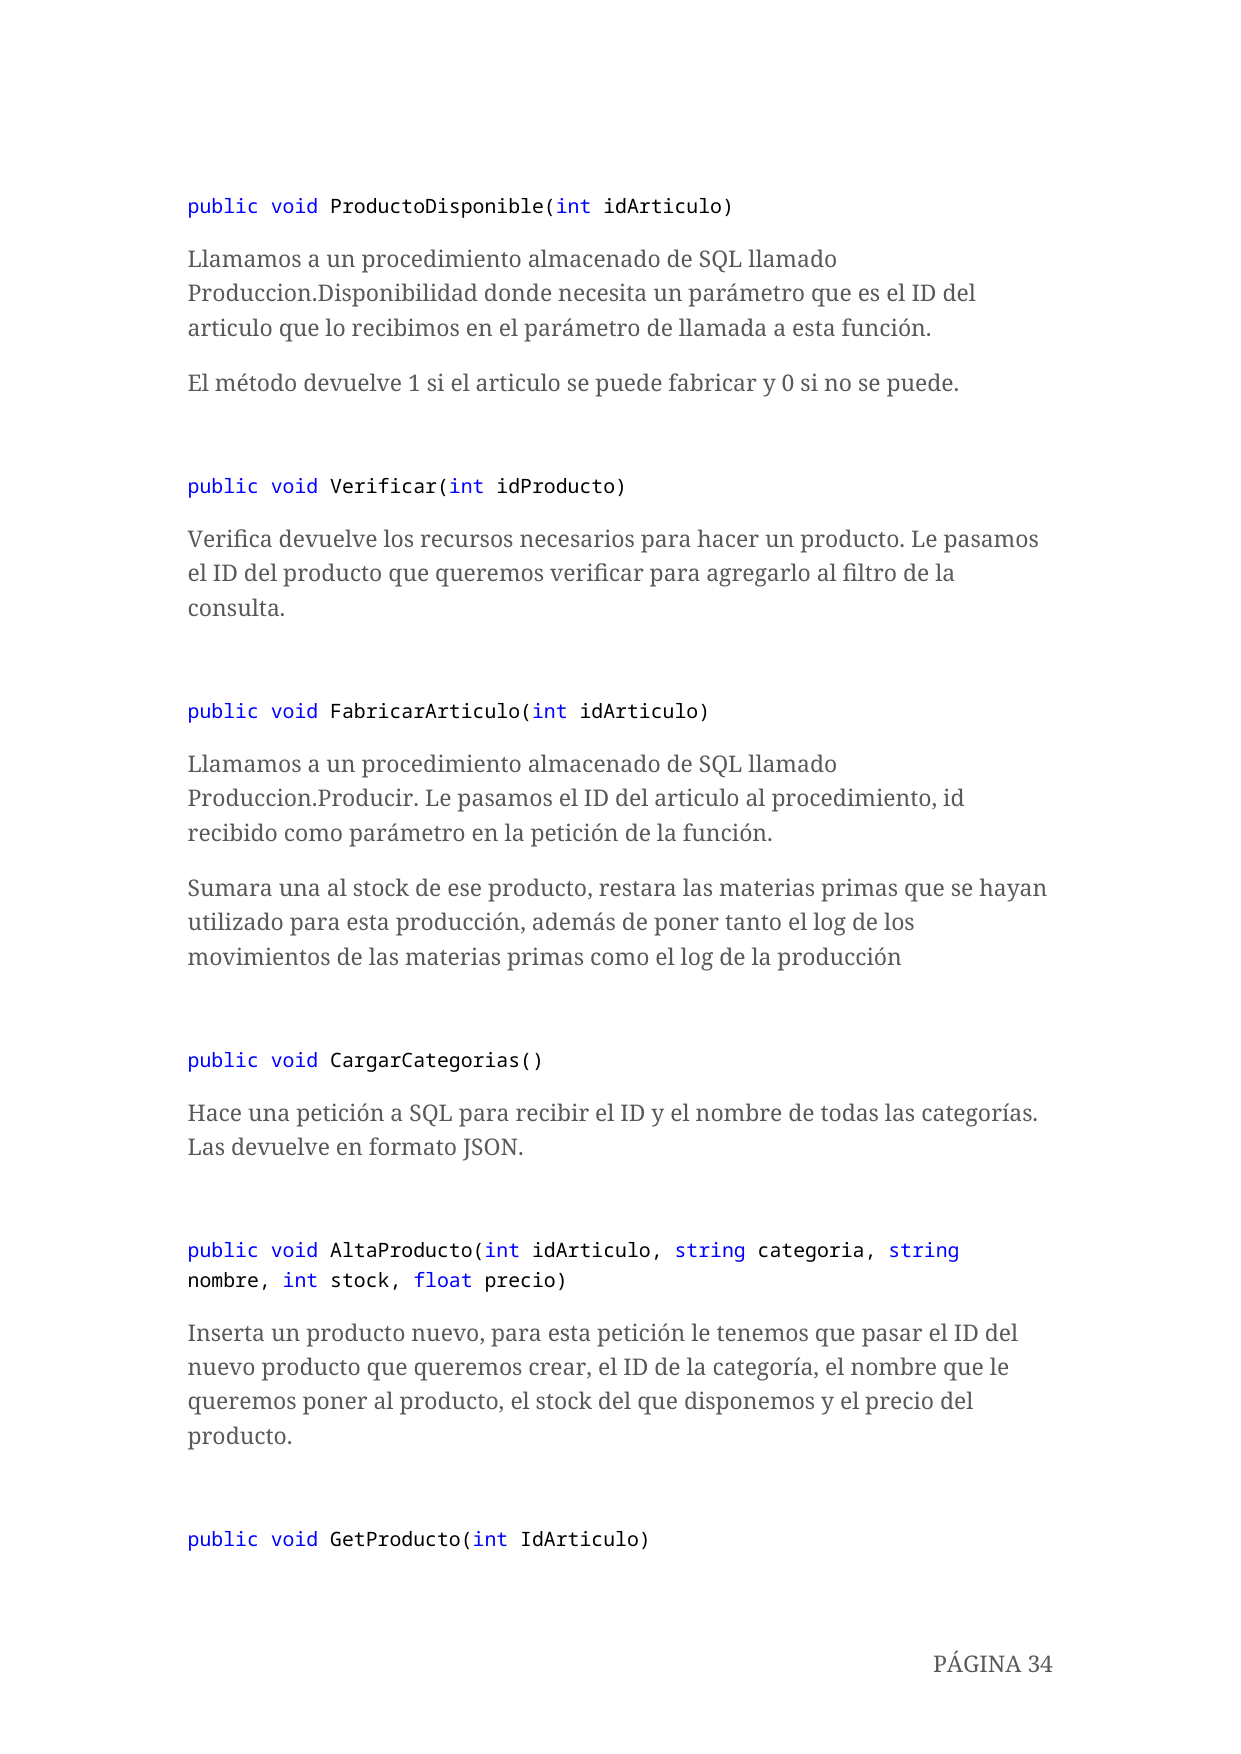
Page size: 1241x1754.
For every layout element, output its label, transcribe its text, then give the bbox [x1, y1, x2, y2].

text Hace una petición a SQL para recibir el ID y el nombre de todas las categorías. Las devuelve en formato JSON. [187, 1096, 1053, 1162]
text Llamamos a un procedimiento almacenado de SQL llamado Produccion.Producir. Le pasamos el ID del articulo al procedimiento, id recibido como parámetro en la petición de la función. [187, 748, 1053, 848]
text public void CargarCategorias() [187, 1046, 1053, 1073]
text public void AltaProducto(int idArticulo, string categoria, string nombre, int stock, float precio) [187, 1236, 1053, 1293]
text public void Verificar(int idProducto) [187, 472, 1053, 499]
text public void FabricarArticulo(int idArticulo) [187, 697, 1053, 724]
text Sumara una al stock de ese producto, restara las materias primas que se hayan utilizado para esta producción, además de poner tanto el log de los movimientos de las materias primas como el log de la producción [187, 872, 1053, 972]
text Llamamos a un procedimiento almacenado de SQL llamado Produccion.Disponibilidad donde necesita un parámetro que es el ID del articulo que lo recibimos en el parámetro de llamada a esta función. [187, 243, 1053, 343]
text Inserta un producto nuevo, para esta petición le tenemos que pasar el ID del nuevo producto que queremos crear, el ID de la categoría, el nombre que le queremos poner al producto, el stock del que disponemos y el precio del producto. [187, 1316, 1053, 1451]
text El método devuelve 1 si el articulo se puede fabricar y 0 si no se puede. [187, 367, 1053, 398]
text Verifica devuelve los recursos necesarios para hacer un producto. Le pasamos el ID del producto que queremos verificar para agregarlo al filtro de la consulta. [187, 523, 1053, 623]
text public void GetProducto(int IdArticulo) [187, 1525, 1053, 1552]
text public void ProductoDisponible(int idArticulo) [187, 192, 1053, 219]
